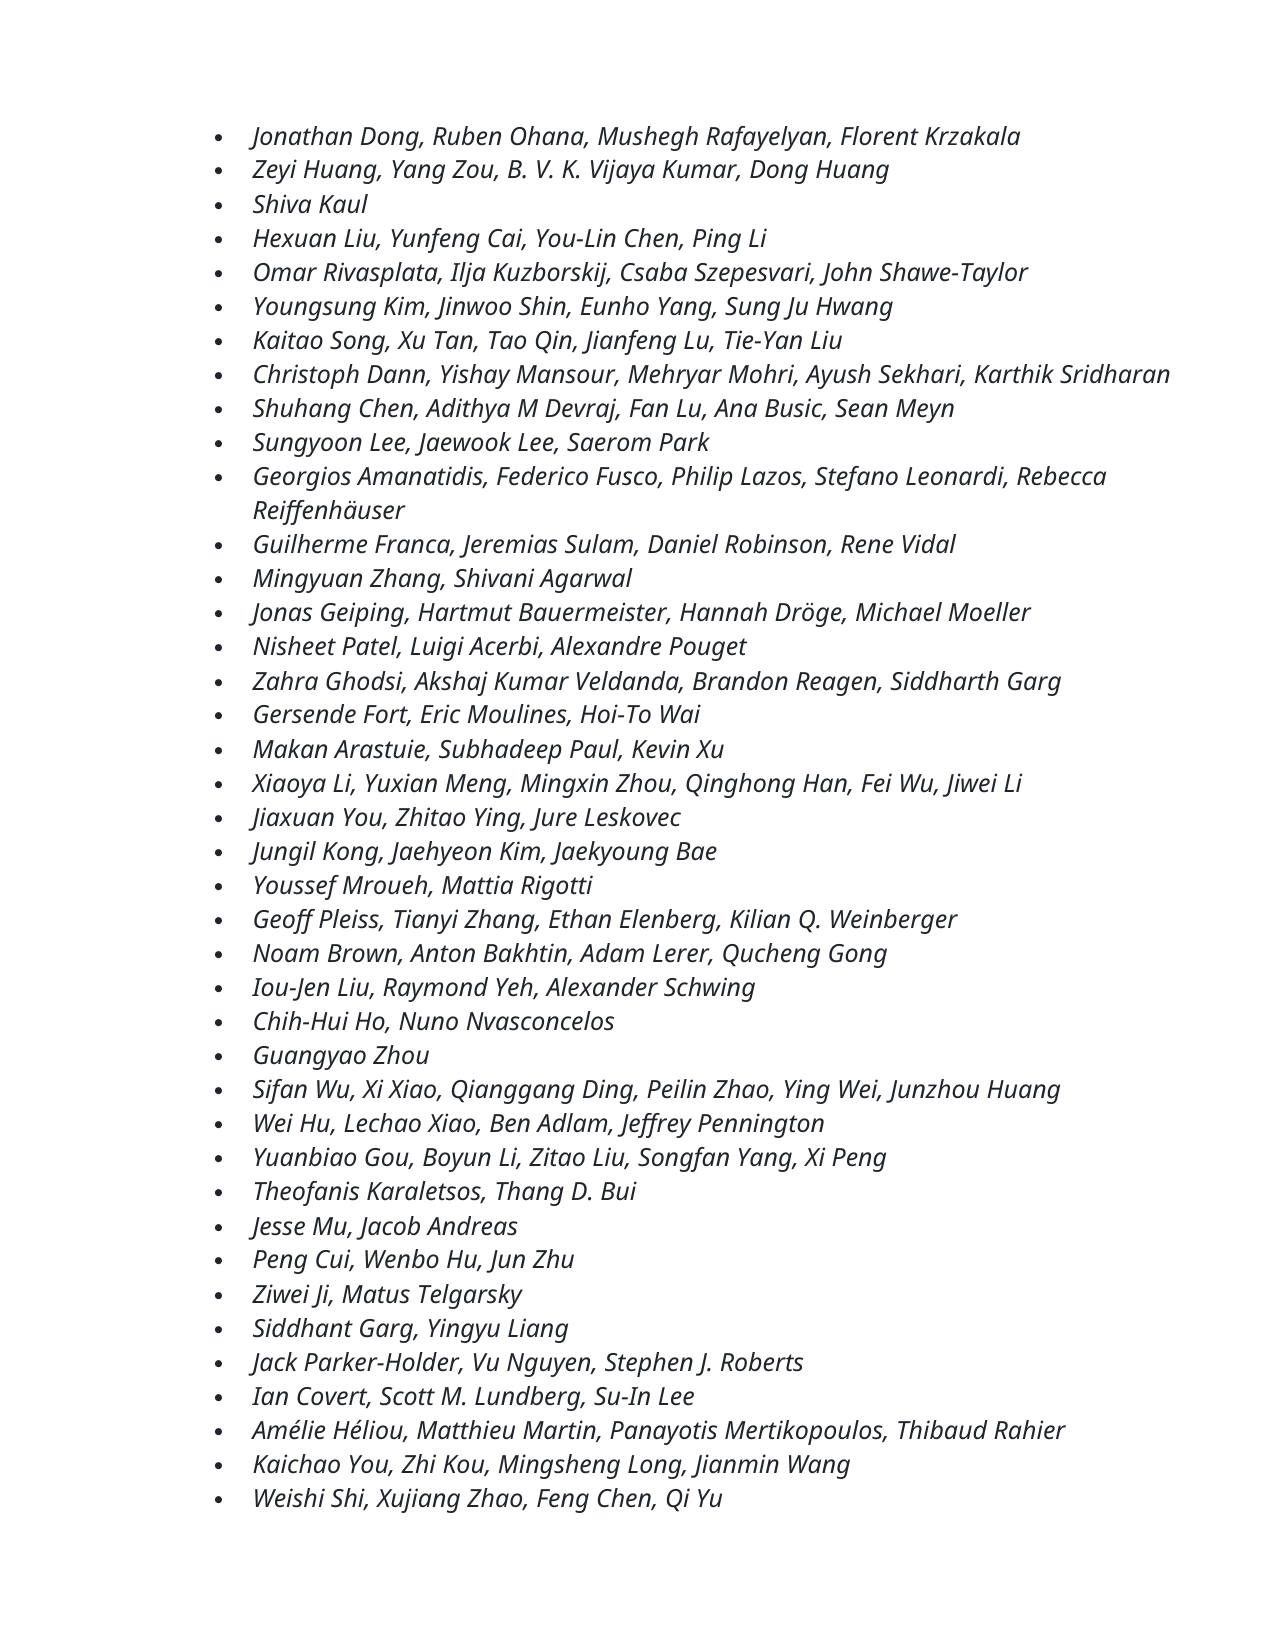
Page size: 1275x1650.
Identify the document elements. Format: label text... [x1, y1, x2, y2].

list Youssef Mroueh, Mattia Rigotti [215, 867, 1186, 902]
list Shiva Kaul [215, 186, 1186, 220]
list Siddhant Garg, Yingyu Liang [215, 1310, 1186, 1344]
list Ian Covert, Scott M. Lundberg, Su-In Lee [215, 1378, 1186, 1412]
list Gersende Fort, Eric Moulines, Hoi-To Wai [215, 697, 1186, 731]
list Omar Rivasplata, Ilja Kuzborskij, Csaba Szepesvari, John Shawe-Taylor [215, 254, 1186, 288]
list Jonathan Dong, Ruben Ohana, Mushegh Rafayelyan, Florent Krzakala [215, 118, 1186, 152]
list Guangyao Zhou [215, 1038, 1186, 1072]
list Jungil Kong, Jaehyeon Kim, Jaekyoung Bae [215, 833, 1186, 867]
list Amélie Héliou, Matthieu Martin, Panayotis Mertikopoulos, Thibaud Rahier [215, 1412, 1186, 1447]
list Guilherme Franca, Jeremias Sulam, Daniel Robinson, Rene Vidal [215, 527, 1186, 561]
list Jonas Geiping, Hartmut Bauermeister, Hannah Dröge, Michael Moeller [215, 595, 1186, 629]
list Hexuan Liu, Yunfeng Cai, You-Lin Chen, Ping Li [215, 220, 1186, 254]
list Mingyuan Zhang, Shivani Agarwal [215, 561, 1186, 595]
list Jiaxuan You, Zhitao Ying, Jure Leskovec [215, 799, 1186, 833]
list Kaichao You, Zhi Kou, Mingsheng Long, Jianmin Wang [215, 1447, 1186, 1481]
list Shuhang Chen, Adithya M Devraj, Fan Lu, Ana Busic, Sean Meyn [215, 391, 1186, 425]
list Peng Cui, Wenbo Hu, Jun Zhu [215, 1242, 1186, 1276]
list Yuanbiao Gou, Boyun Li, Zitao Liu, Songfan Yang, Xi Peng [215, 1140, 1186, 1174]
list Zeyi Huang, Yang Zou, B. V. K. Vijaya Kumar, Dong Huang [215, 152, 1186, 186]
list Youngsung Kim, Jinwoo Shin, Eunho Yang, Sung Ju Hwang [215, 288, 1186, 322]
list Chih-Hui Ho, Nuno Nvasconcelos [215, 1004, 1186, 1038]
list Iou-Jen Liu, Raymond Yeh, Alexander Schwing [215, 970, 1186, 1004]
list Jack Parker-Holder, Vu Nguyen, Stephen J. Roberts [215, 1344, 1186, 1378]
list Weishi Shi, Xujiang Zhao, Feng Chen, Qi Yu [215, 1481, 1186, 1515]
list Zahra Ghodsi, Akshaj Kumar Veldanda, Brandon Reagen, Siddharth Garg [215, 663, 1186, 697]
list Kaitao Song, Xu Tan, Tao Qin, Jianfeng Lu, Tie-Yan Liu [215, 322, 1186, 357]
list Sifan Wu, Xi Xiao, Qianggang Ding, Peilin Zhao, Ying Wei, Junzhou Huang [215, 1072, 1186, 1106]
list Geoff Pleiss, Tianyi Zhang, Ethan Elenberg, Kilian Q. Weinberger [215, 902, 1186, 936]
list Makan Arastuie, Subhadeep Paul, Kevin Xu [215, 731, 1186, 765]
list Ziwei Ji, Matus Telgarsky [215, 1276, 1186, 1310]
list Christoph Dann, Yishay Mansour, Mehryar Mohri, Ayush Sekhari, Karthik Sridharan [215, 357, 1186, 391]
list Jesse Mu, Jacob Andreas [215, 1208, 1186, 1242]
list Xiaoya Li, Yuxian Meng, Mingxin Zhou, Qinghong Han, Fei Wu, Jiwei Li [215, 765, 1186, 799]
list Theofanis Karaletsos, Thang D. Bui [215, 1174, 1186, 1208]
list Nisheet Patel, Luigi Acerbi, Alexandre Pouget [215, 629, 1186, 663]
list Wei Hu, Lechao Xiao, Ben Adlam, Jeffrey Pennington [215, 1106, 1186, 1140]
list Noam Brown, Anton Bakhtin, Adam Lerer, Qucheng Gong [215, 936, 1186, 970]
list Sungyoon Lee, Jaewook Lee, Saerom Park [215, 425, 1186, 459]
list Georgios Amanatidis, Federico Fusco, Philip Lazos, Stefano Leonardi, Rebecca Reiffenhäuser [215, 459, 1186, 527]
